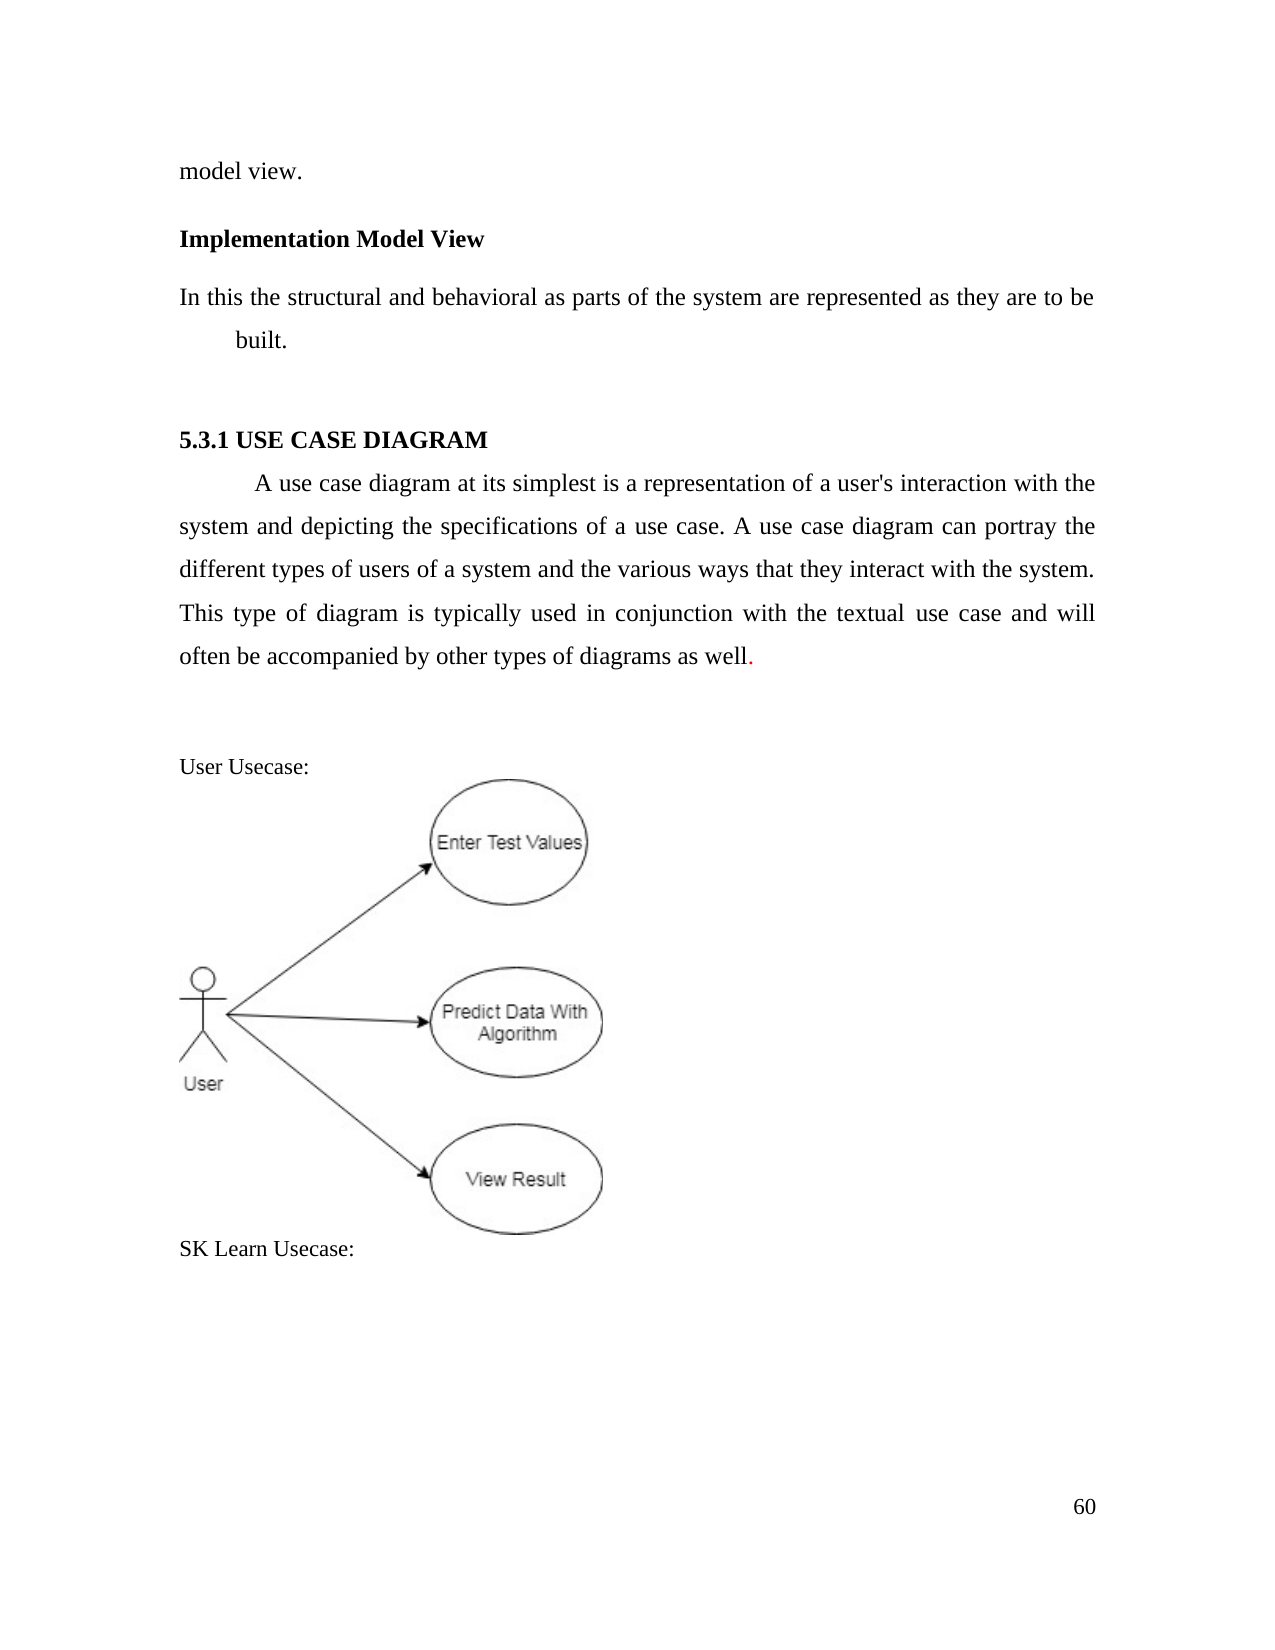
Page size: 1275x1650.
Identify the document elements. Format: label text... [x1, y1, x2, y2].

picture [179, 779, 603, 1235]
text 5.3.1 USE CASE DIAGRAM [179, 425, 1079, 454]
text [179, 156, 1096, 185]
list In this the structural and behavioral as parts of the system are represented as they are to be built. [179, 282, 1096, 353]
text SK Learn Usecase: [179, 1235, 1096, 1261]
text A use case diagram at its simplest is a representation of a user's interaction with the system and depicting the specifications of a use case. A use case diagram can portray the different types of users of a system and the various ways that they interact with the system. This type of diagram is typically used in conjunction with the textual use case and will often be accompanied by other types of diagrams as well. [179, 468, 1096, 669]
text Implementation Model View [179, 224, 1096, 253]
text User Usecase: [179, 753, 1096, 780]
